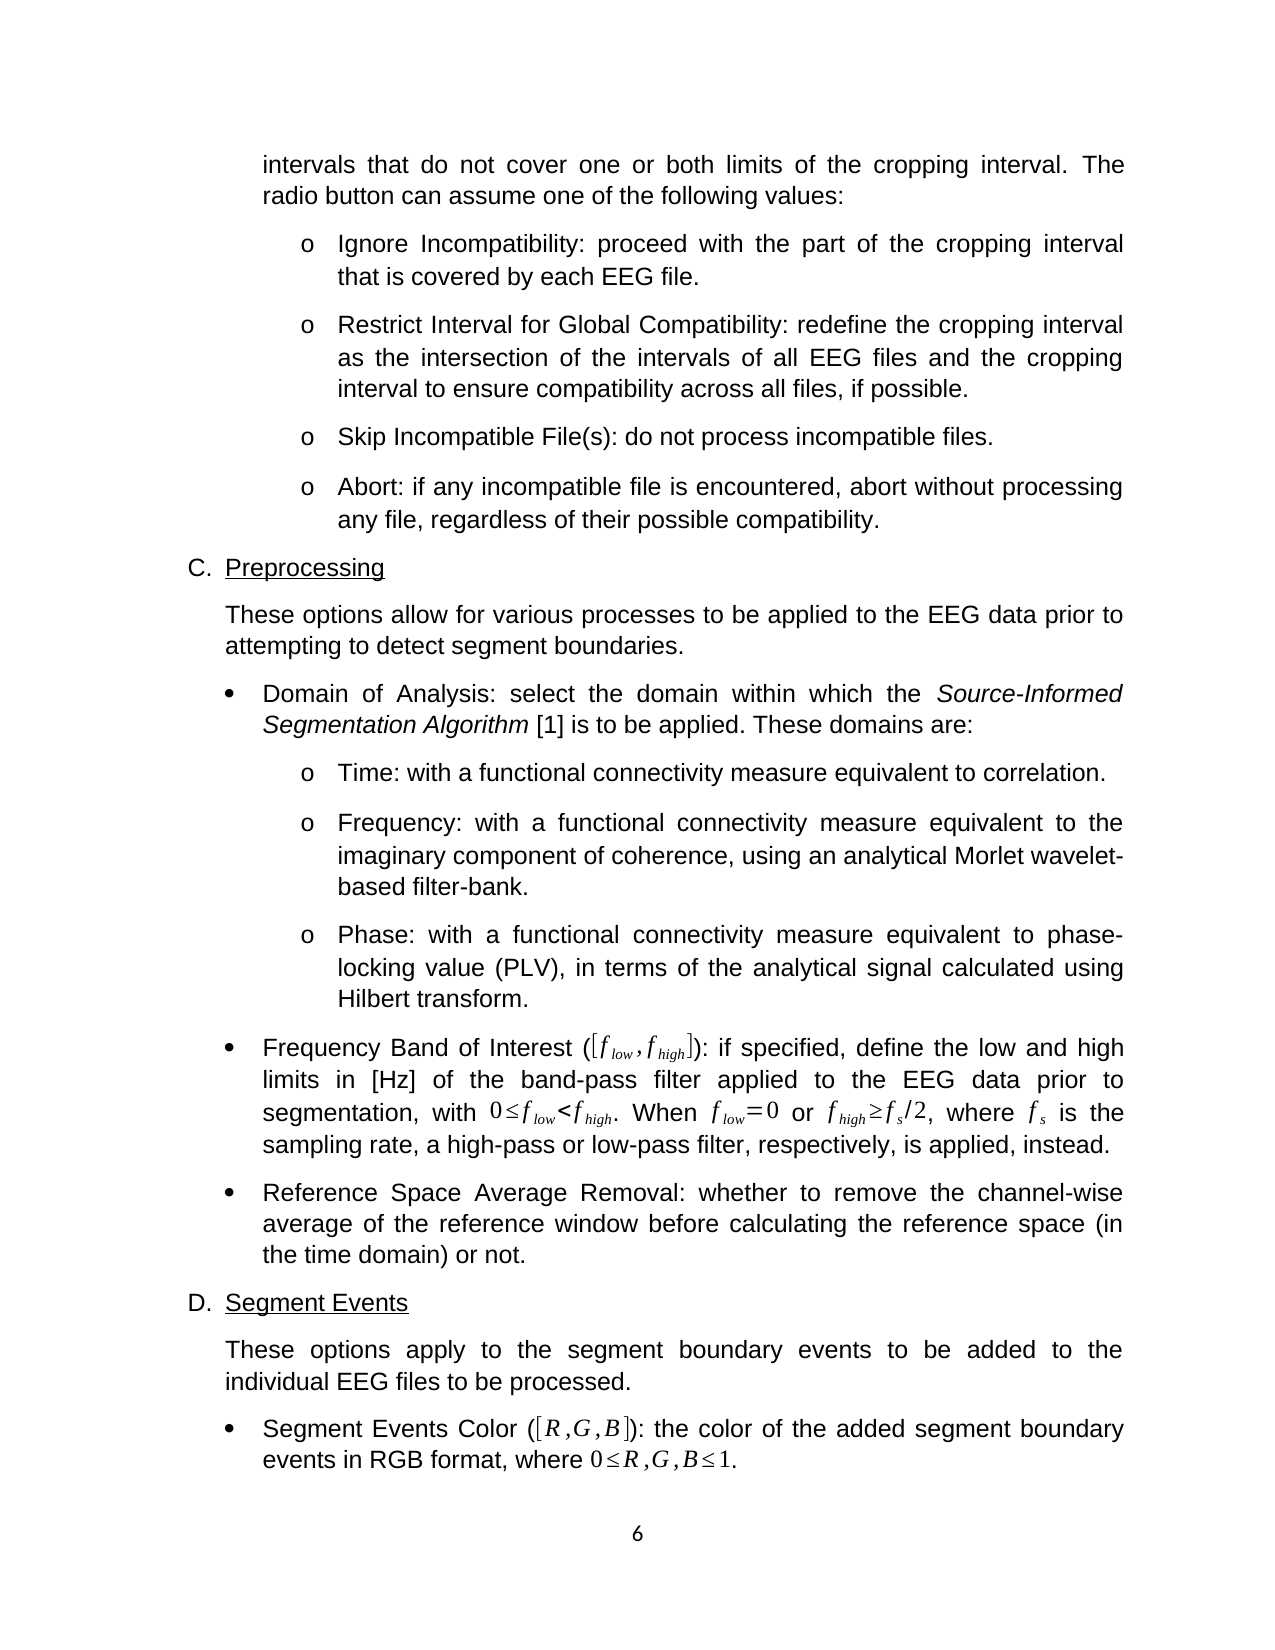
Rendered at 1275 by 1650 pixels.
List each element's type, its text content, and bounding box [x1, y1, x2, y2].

list Ignore Incompatibility: proceed with the part of the cropping interval that is covered by each EEG file. [300, 229, 1125, 291]
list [225, 150, 1125, 210]
list Segment Events [187, 1288, 1125, 1317]
list Restrict Interval for Global Compatibility: redefine the cropping interval as the intersection of the intervals of all EEG files and the cropping interval to ensure compatibility across all files, if possible. [300, 310, 1125, 403]
list Preprocessing [187, 553, 1125, 581]
list These options allow for various processes to be applied to the EEG data prior to attempting to detect segment boundaries. [225, 600, 1125, 660]
list Phase: with a functional connectivity measure equivalent to phase-locking value (PLV), in terms of the analytical signal calculated using Hilbert transform. [300, 920, 1125, 1013]
list Time: with a functional connectivity measure equivalent to correlation. [300, 758, 1125, 789]
list Skip Incompatible File(s): do not process incompatible files. [300, 422, 1125, 453]
list Abort: if any incompatible file is encountered, abort without processing any file, regardless of their possible compatibility. [300, 472, 1125, 534]
list Reference Space Average Removal: whether to remove the channel-wise average of the reference window before calculating the reference space (in the time domain) or not. [225, 1178, 1125, 1269]
list Frequency: with a functional connectivity measure equivalent to the imaginary component of coherence, using an analytical Morlet wavelet-based filter-bank. [300, 808, 1125, 901]
list Segment Events Color (): the color of the added segment boundary events in RGB format, where . [225, 1414, 1125, 1474]
list These options apply to the segment boundary events to be added to the individual EEG files to be processed. [225, 1336, 1125, 1395]
list Frequency Band of Interest (): if specified, define the low and high limits in [Hz] of the band-pass filter applied to the EEG data prior to segmentation, with . When or , where is the sampling rate, a high-pass or low-pass filter, respectively, is applied, instead. [225, 1032, 1125, 1159]
list Domain of Analysis: select the domain within which the Source-Informed Segmentation Algorithm [1] is to be applied. These domains are: [225, 679, 1125, 739]
